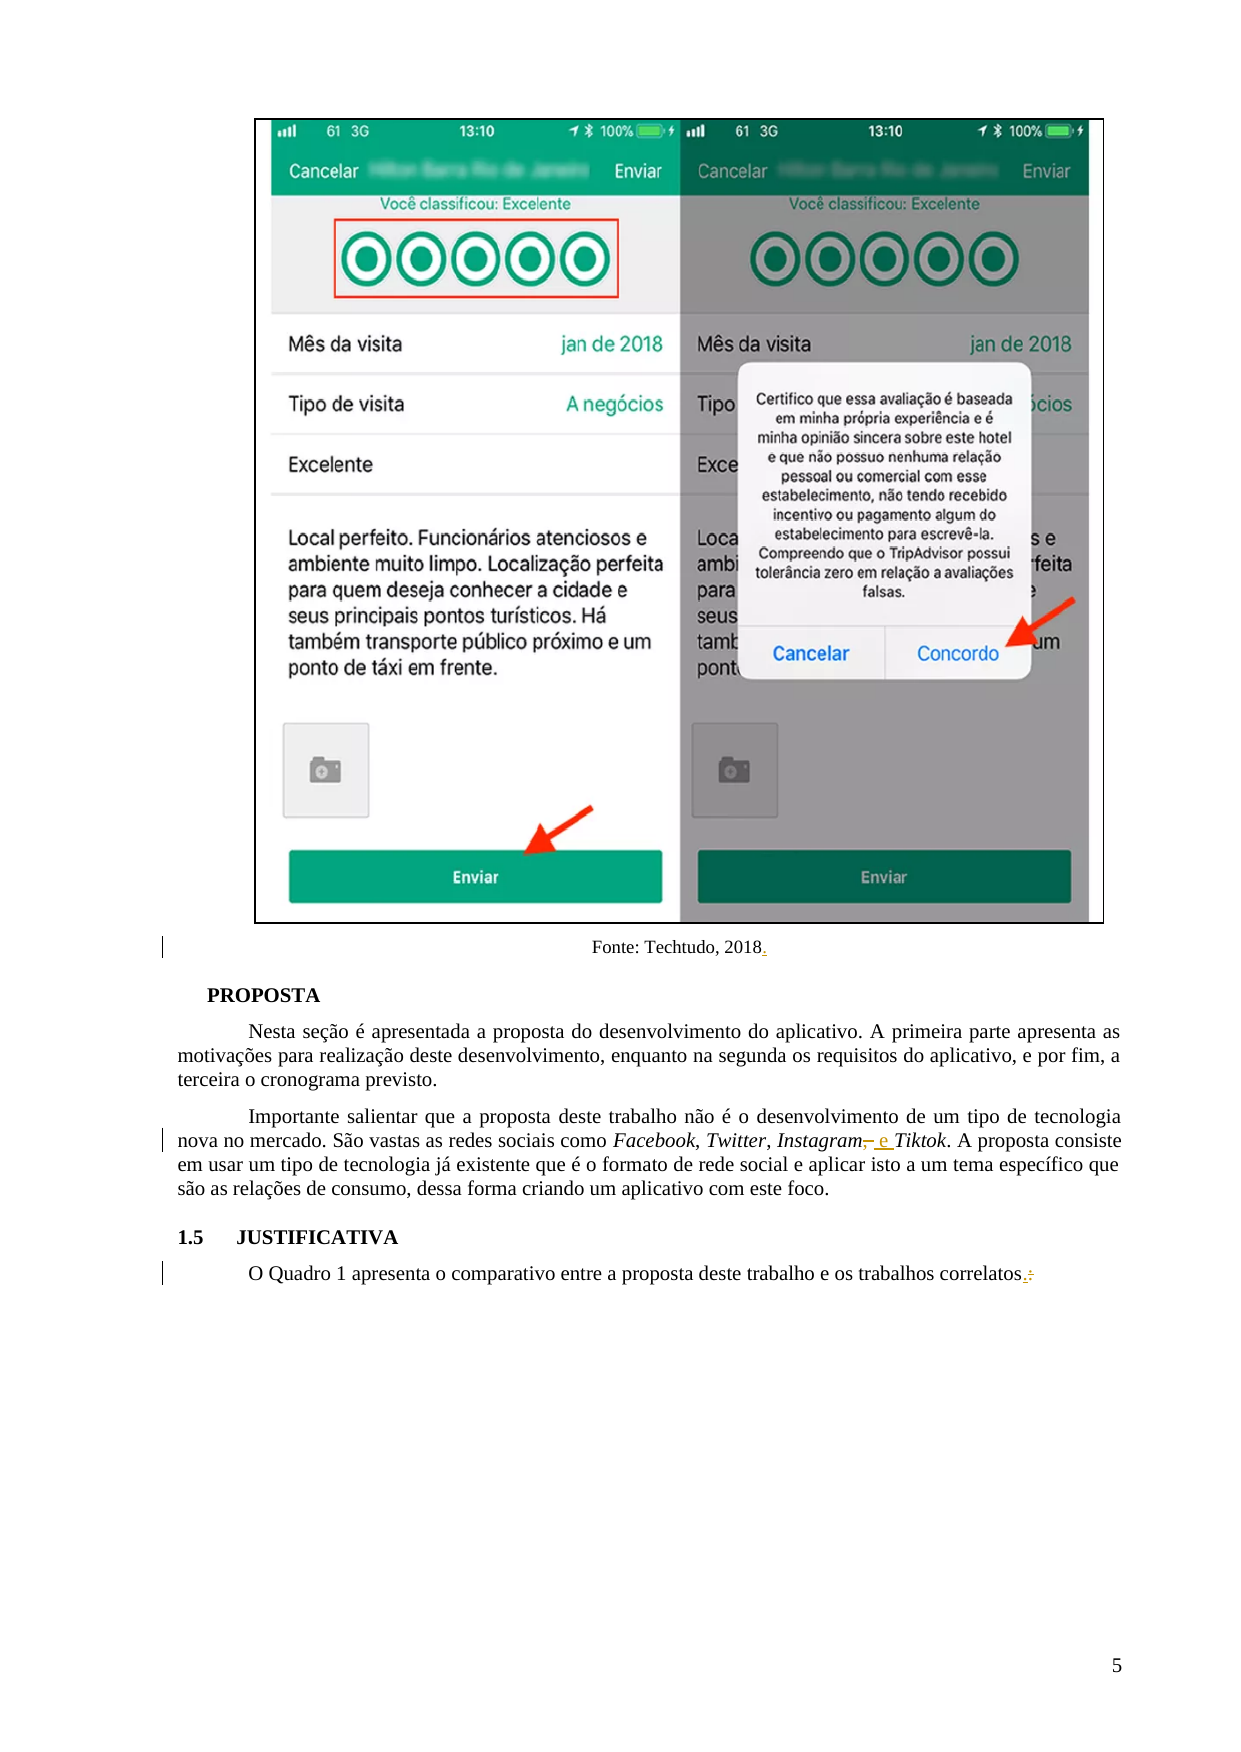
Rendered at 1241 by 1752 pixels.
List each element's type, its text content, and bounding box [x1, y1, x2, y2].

subtitle JUSTIFICATIVA [177, 1225, 1122, 1249]
picture [256, 120, 1103, 922]
text Nesta seção é apresentada a proposta do desenvolvimento do aplicativo. A primeira parte apresenta as motivações para realização deste desenvolvimento, enquanto na segunda os requisitos do aplicativo, e por fim, a terceira o cronograma previsto. [177, 1019, 1122, 1091]
subtitle proposta [207, 983, 1122, 1007]
text Importante salientar que a proposta deste trabalho não é o desenvolvimento de um tipo de tecnologia nova no mercado. São vastas as redes sociais como Facebook, Twitter, InstagramTiktok. A proposta consiste em usar um tipo de tecnologia já existente que é o formato de rede social e aplicar isto a um tema específico que são as relações de consumo, dessa forma criando um aplicativo com este foco. [177, 1103, 1122, 1200]
list O Quadro 1 apresenta o comparativo entre a proposta deste trabalho e os trabalhos correlatos [248, 1261, 1122, 1285]
text Fonte: Techtudo, 2018 [177, 936, 1122, 958]
